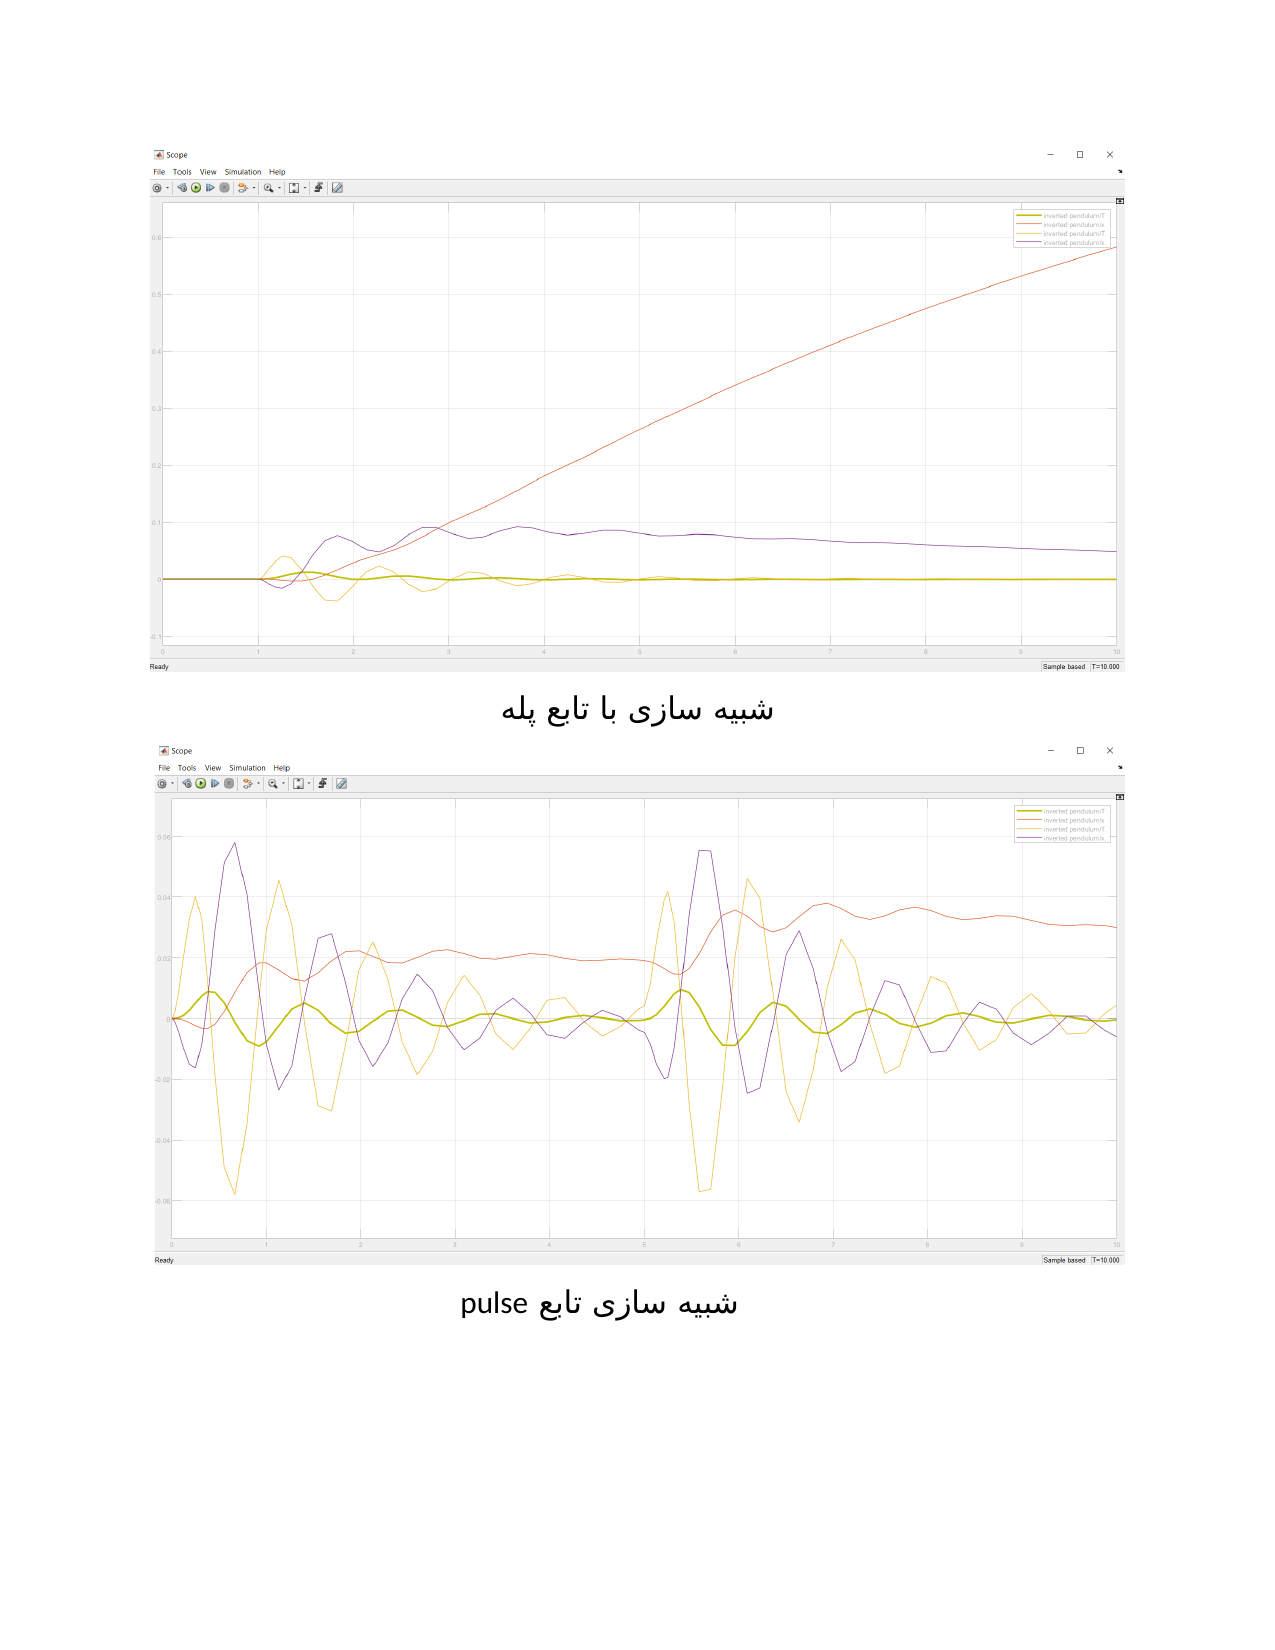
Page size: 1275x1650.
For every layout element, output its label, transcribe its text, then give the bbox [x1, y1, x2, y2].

picture [150, 150, 1125, 672]
picture [154, 746, 1125, 1265]
text شبیه سازی تابع pulse [150, 1283, 1125, 1322]
text شبیه سازی با تابع پله [150, 690, 1125, 726]
